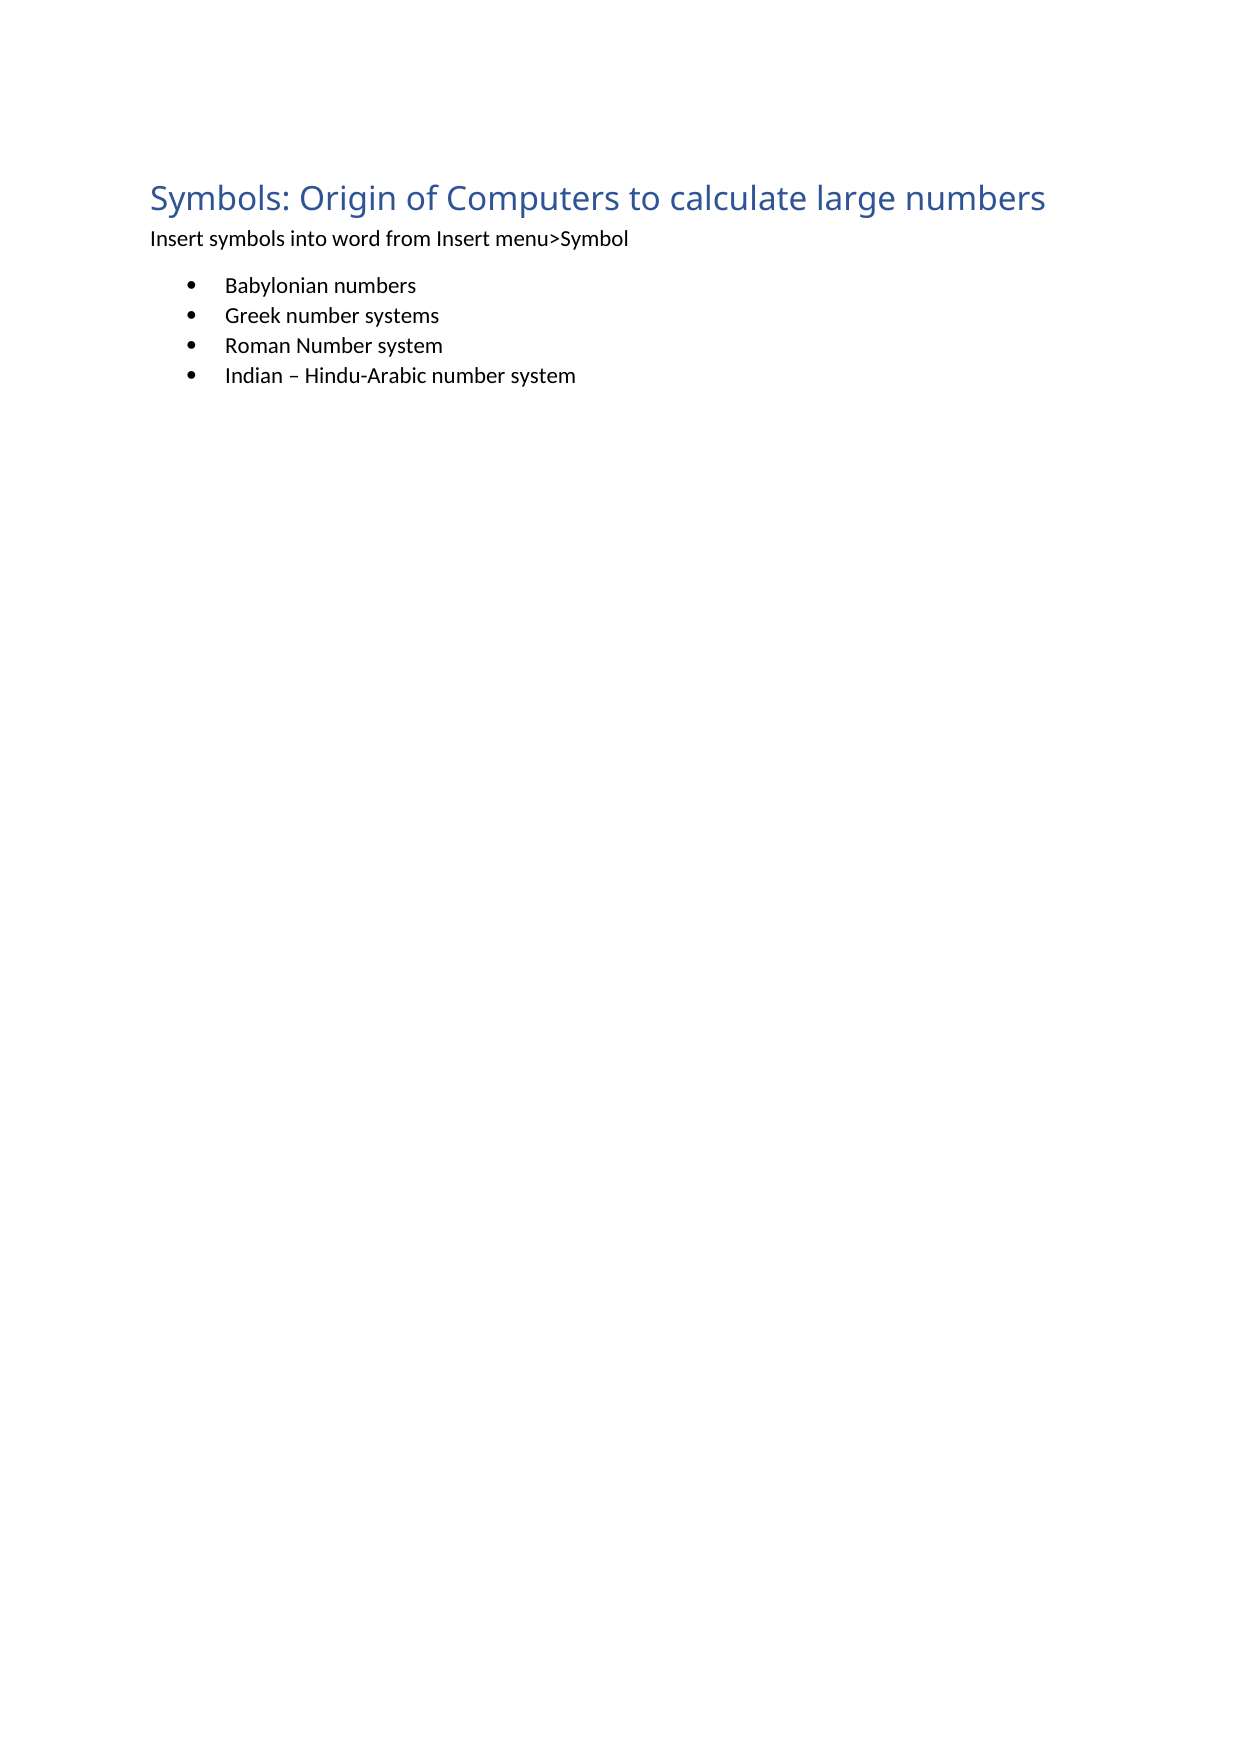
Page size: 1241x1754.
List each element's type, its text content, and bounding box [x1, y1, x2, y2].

list Babylonian numbers [187, 271, 1090, 299]
list Greek number systems [187, 301, 1090, 329]
list Indian – Hindu-Arabic number system [187, 361, 1090, 389]
list Roman Number system [187, 331, 1090, 359]
subtitle Symbols: Origin of Computers to calculate large numbers [150, 175, 1090, 220]
text Insert symbols into word from Insert menu>Symbol [150, 224, 1090, 252]
